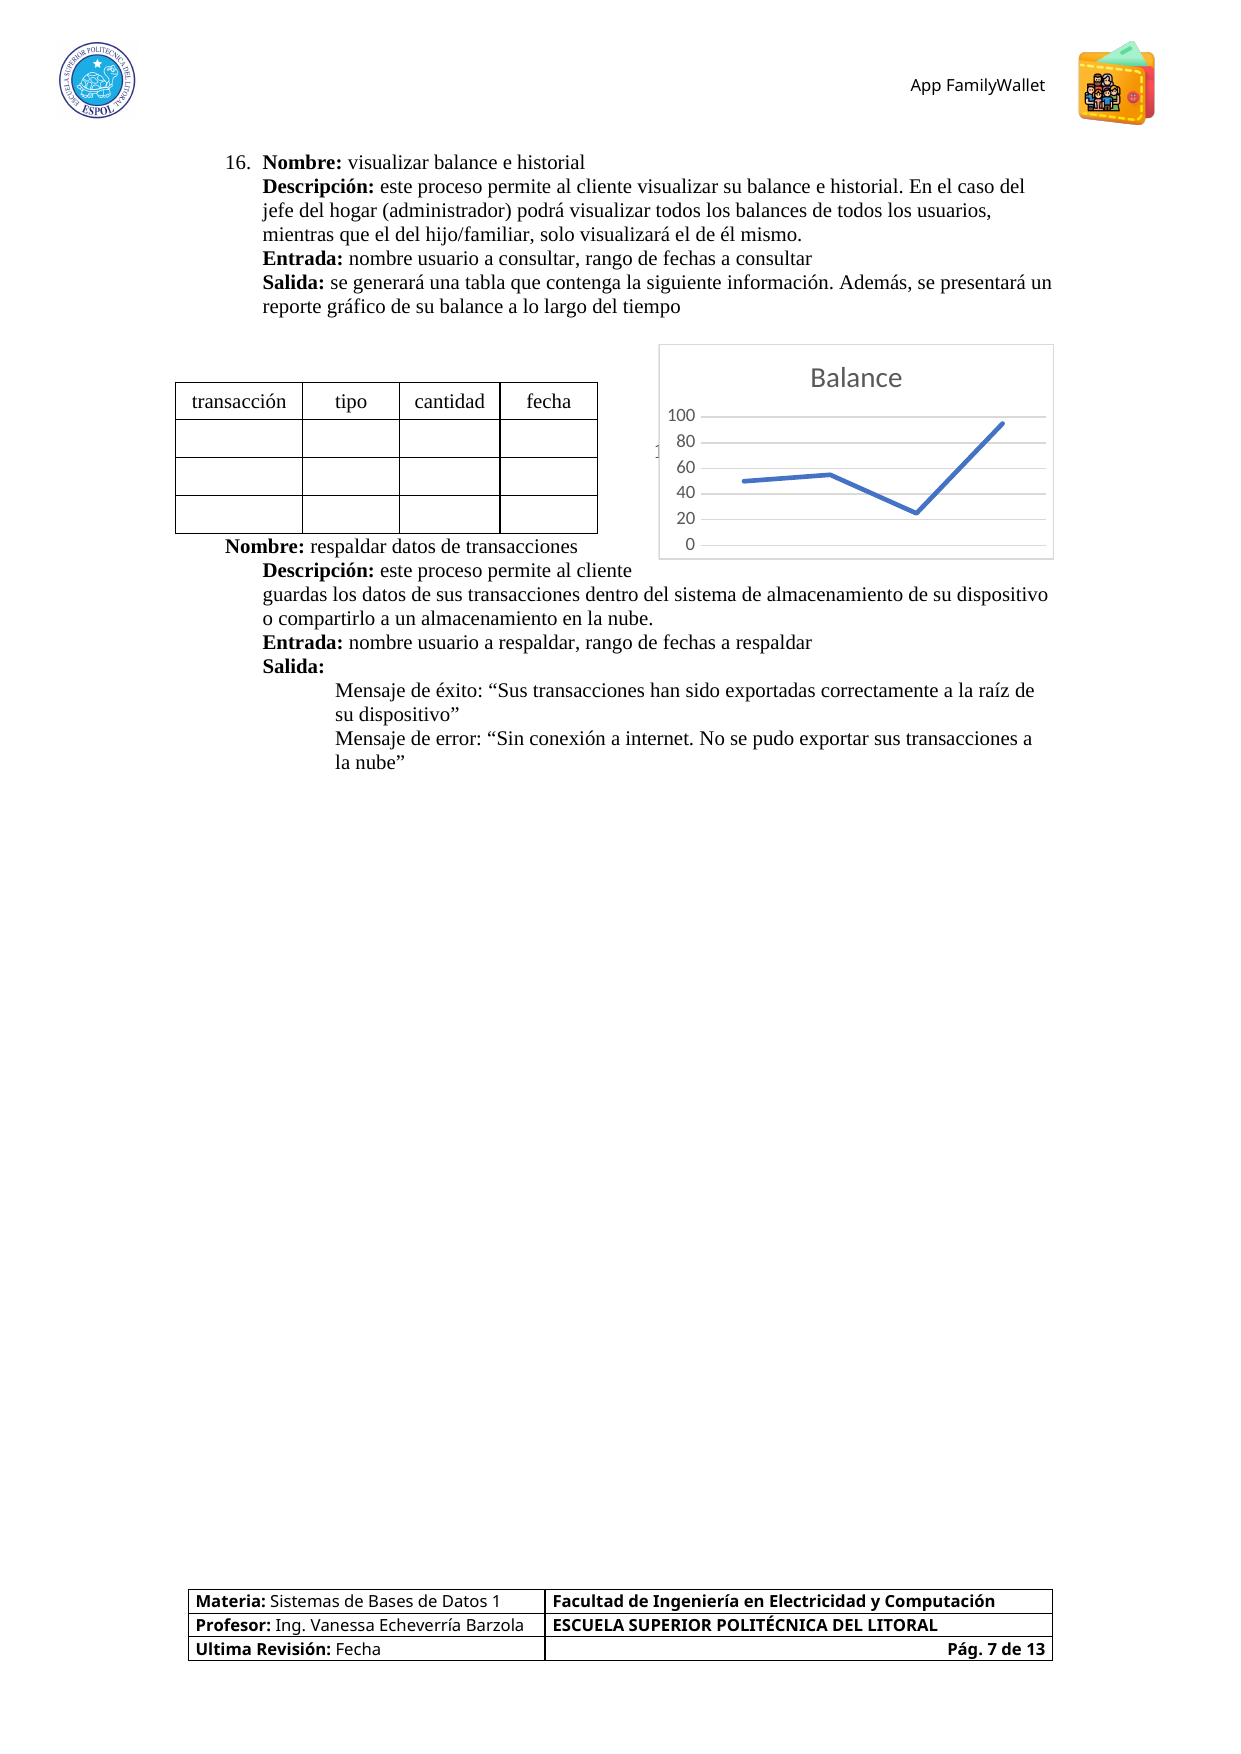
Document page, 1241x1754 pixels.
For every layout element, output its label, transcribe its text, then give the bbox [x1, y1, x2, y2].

table_cell [176, 458, 302, 495]
table_cell [176, 420, 302, 457]
list Descripción: este proceso permite al cliente visualizar su balance e historial. En el caso del jefe del hogar (administrador) podrá visualizar todos los balances de todos los usuarios, mientras que el del hijo/familiar, solo visualizará el de él mismo. [262, 174, 1053, 246]
list Descripción: este proceso permite al cliente guardas los datos de sus transacciones dentro del sistema de almacenamiento de su dispositivo o compartirlo a un almacenamiento en la nube. [262, 558, 1053, 630]
table_cell [400, 458, 499, 495]
table_header cantidad [400, 383, 499, 419]
table_cell [303, 458, 399, 495]
table_header tipo [303, 383, 399, 419]
table_cell [501, 420, 597, 457]
table_cell [501, 496, 597, 532]
list Salida: [262, 654, 1053, 678]
table_cell [176, 496, 302, 532]
table_header transacción [176, 383, 302, 419]
list Entrada: nombre usuario a consultar, rango de fechas a consultar [262, 246, 1053, 270]
table_cell [400, 496, 499, 532]
list Salida: se generará una tabla que contenga la siguiente información. Además, se presentará un reporte gráfico de su balance a lo largo del tiempo [262, 270, 1053, 318]
picture [55, 38, 138, 122]
list Entrada: nombre usuario a respaldar, rango de fechas a respaldar [262, 630, 1053, 654]
list Nombre: visualizar balance e historial [225, 150, 1053, 174]
list Mensaje de error: “Sin conexión a internet. No se pudo exportar sus transacciones a la nube” [335, 726, 1053, 774]
table_cell [400, 420, 499, 457]
list Nombre: respaldar datos de transacciones [225, 439, 658, 558]
table_cell [501, 458, 597, 495]
table_cell [303, 420, 399, 457]
picture [1075, 41, 1158, 125]
table_header fecha [501, 383, 597, 419]
list Mensaje de éxito: “Sus transacciones han sido exportadas correctamente a la raíz de su dispositivo” [335, 678, 1053, 726]
table_cell [303, 496, 399, 532]
